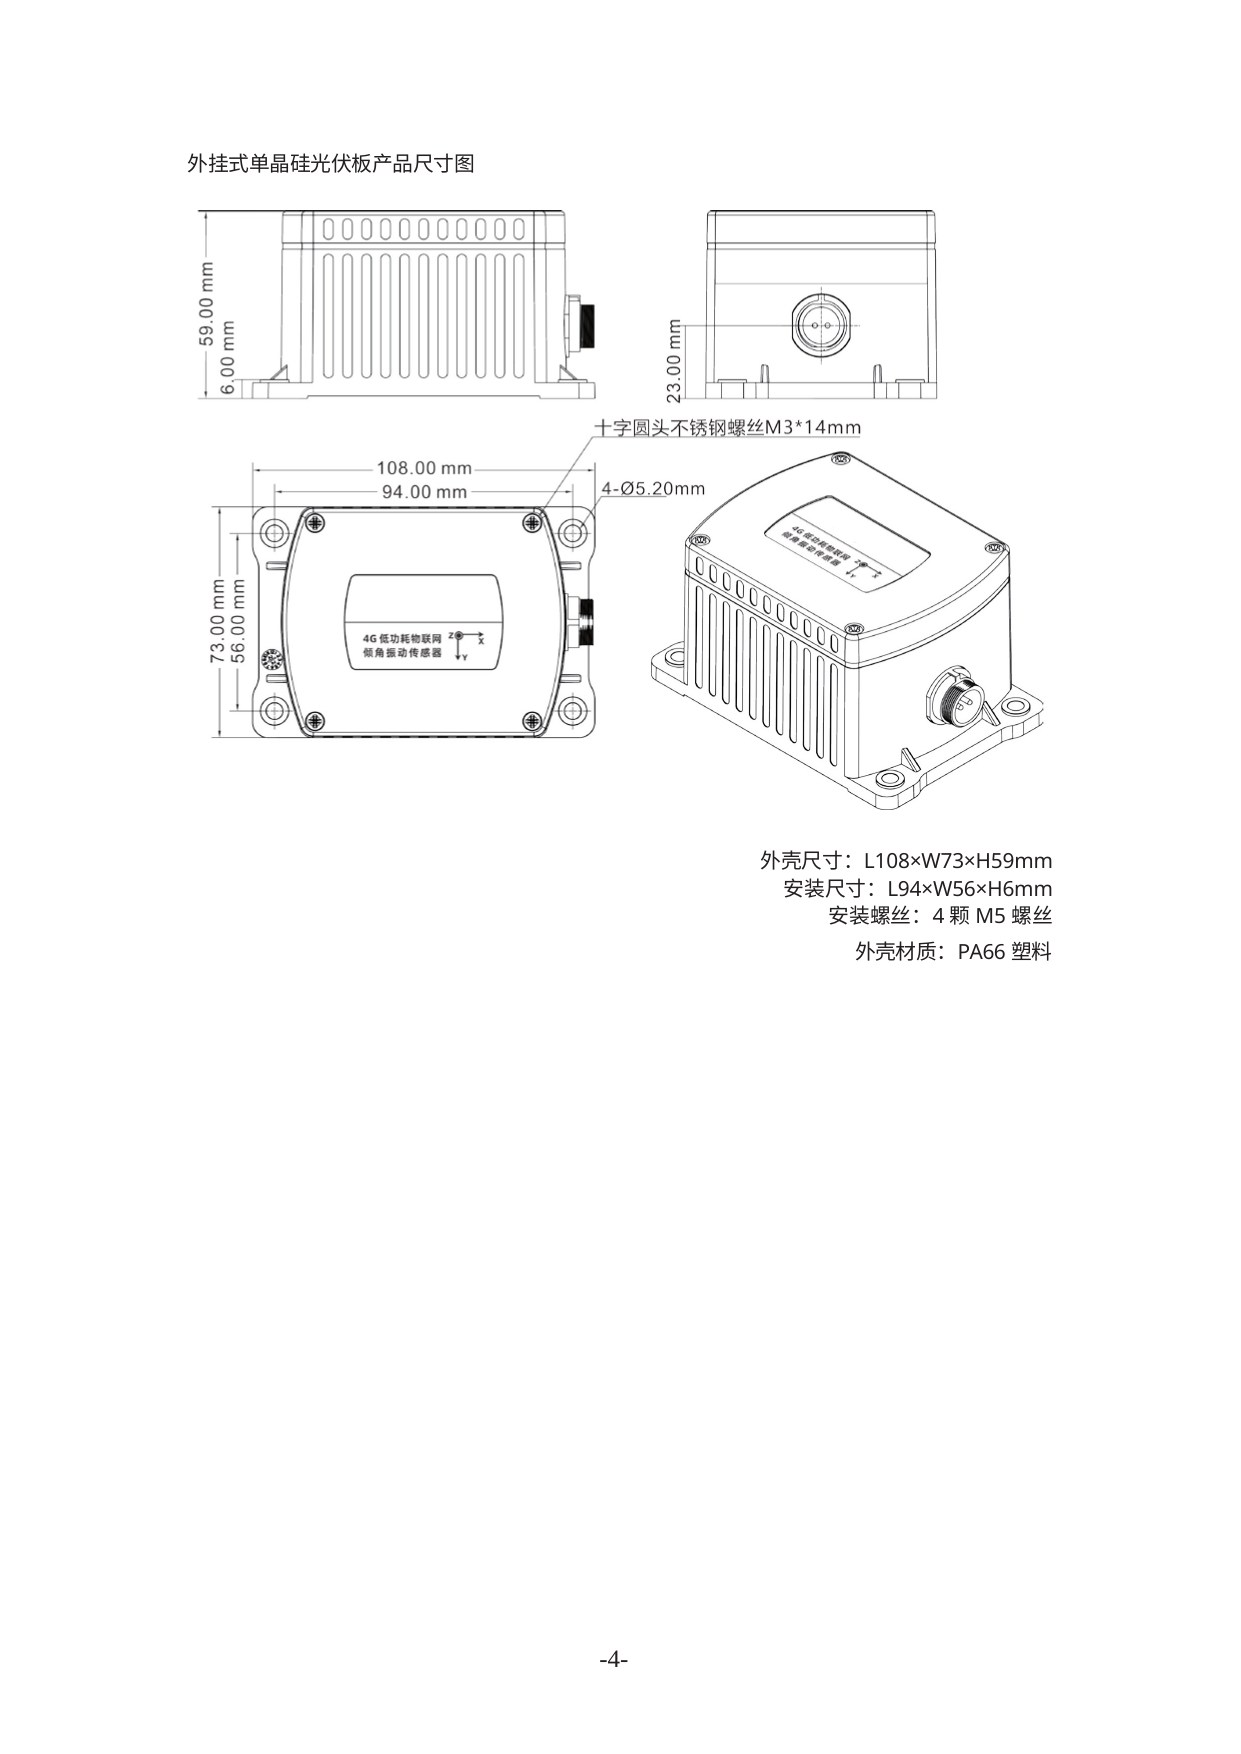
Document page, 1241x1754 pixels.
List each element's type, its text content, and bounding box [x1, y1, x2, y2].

text 外挂式单晶硅光伏板产品尺寸图 [187, 147, 1166, 177]
text 外壳材质：PA66 塑料 [177, 930, 1053, 967]
text 外壳尺寸：L108×W73×H59mm安装尺寸：L94×W56×H6mm安装螺丝：4 颗 M5 螺丝 [745, 236, 1053, 930]
picture [197, 210, 1044, 810]
